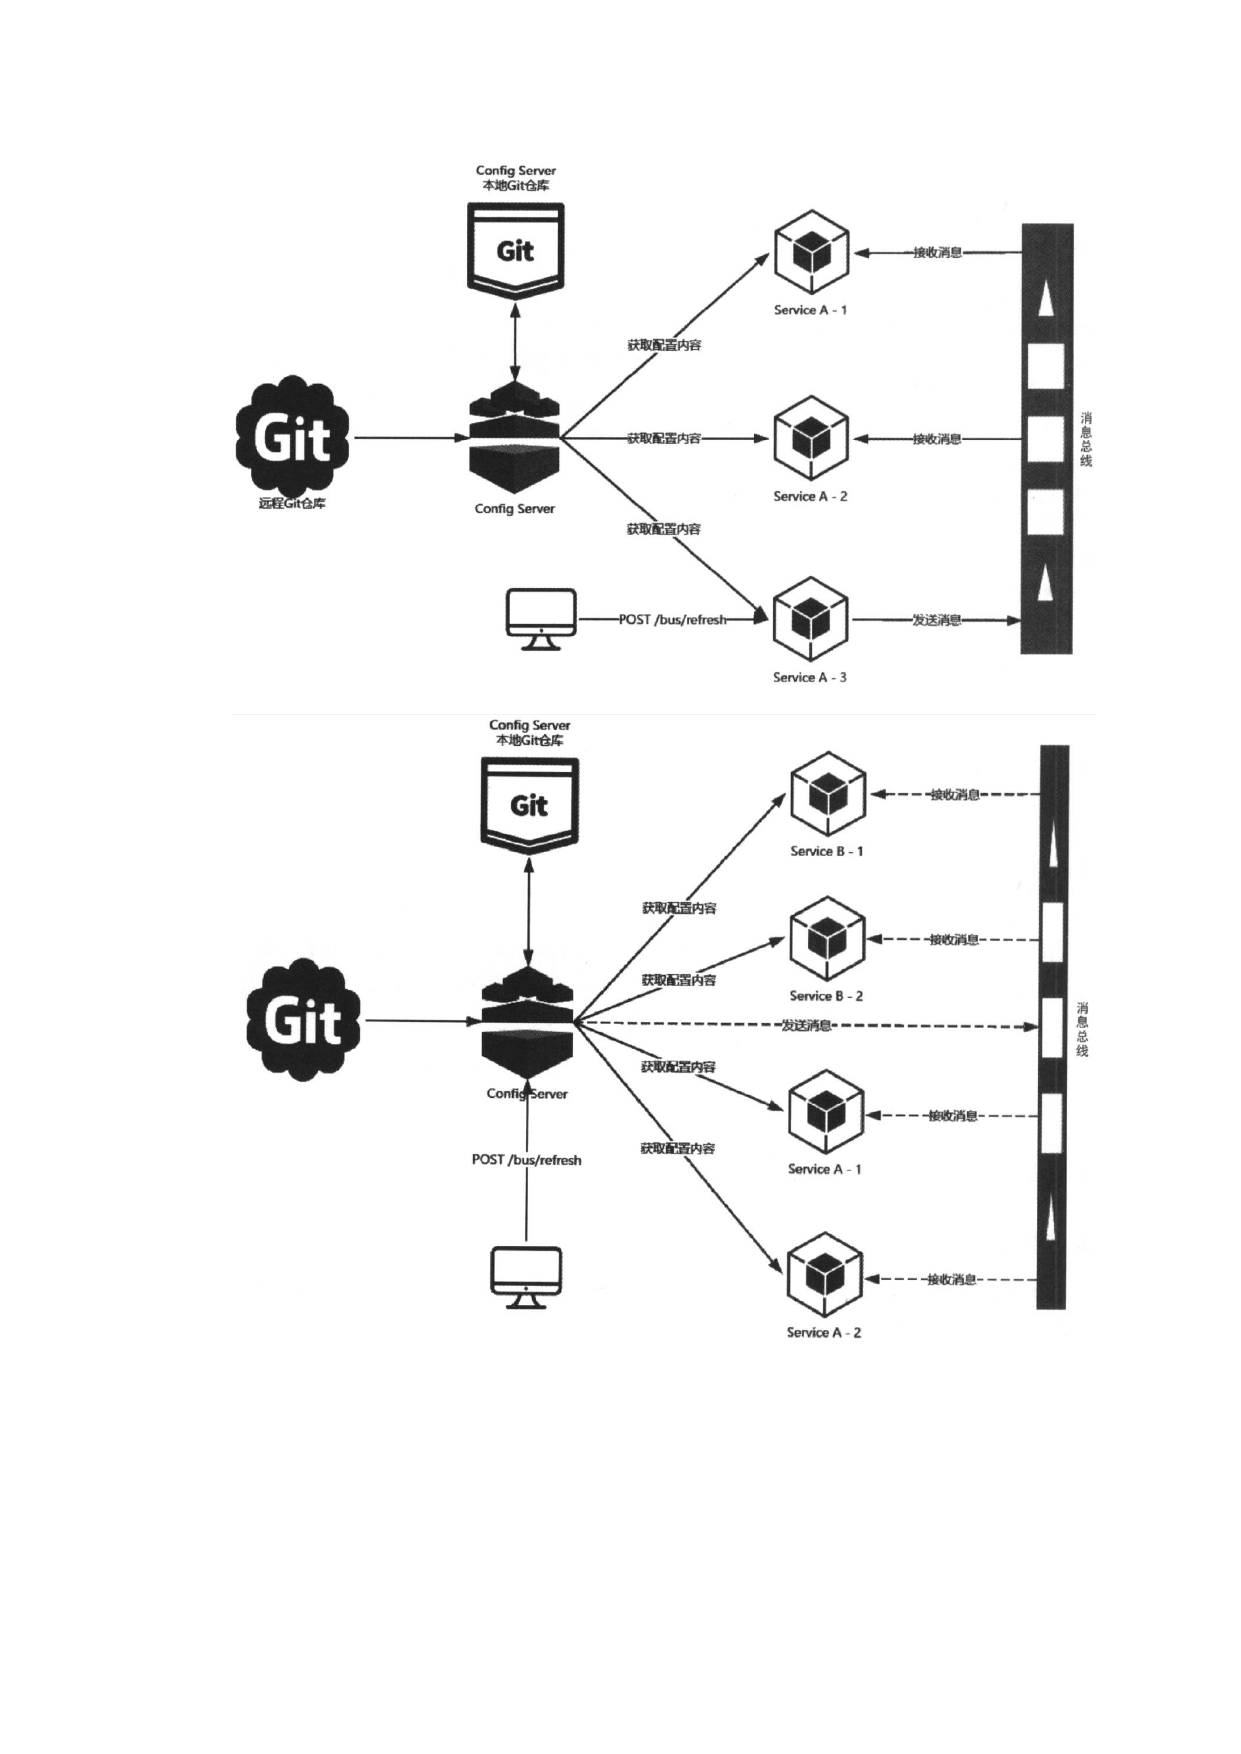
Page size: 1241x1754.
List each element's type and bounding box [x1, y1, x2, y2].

picture [231, 162, 1097, 689]
picture [231, 714, 1097, 1349]
